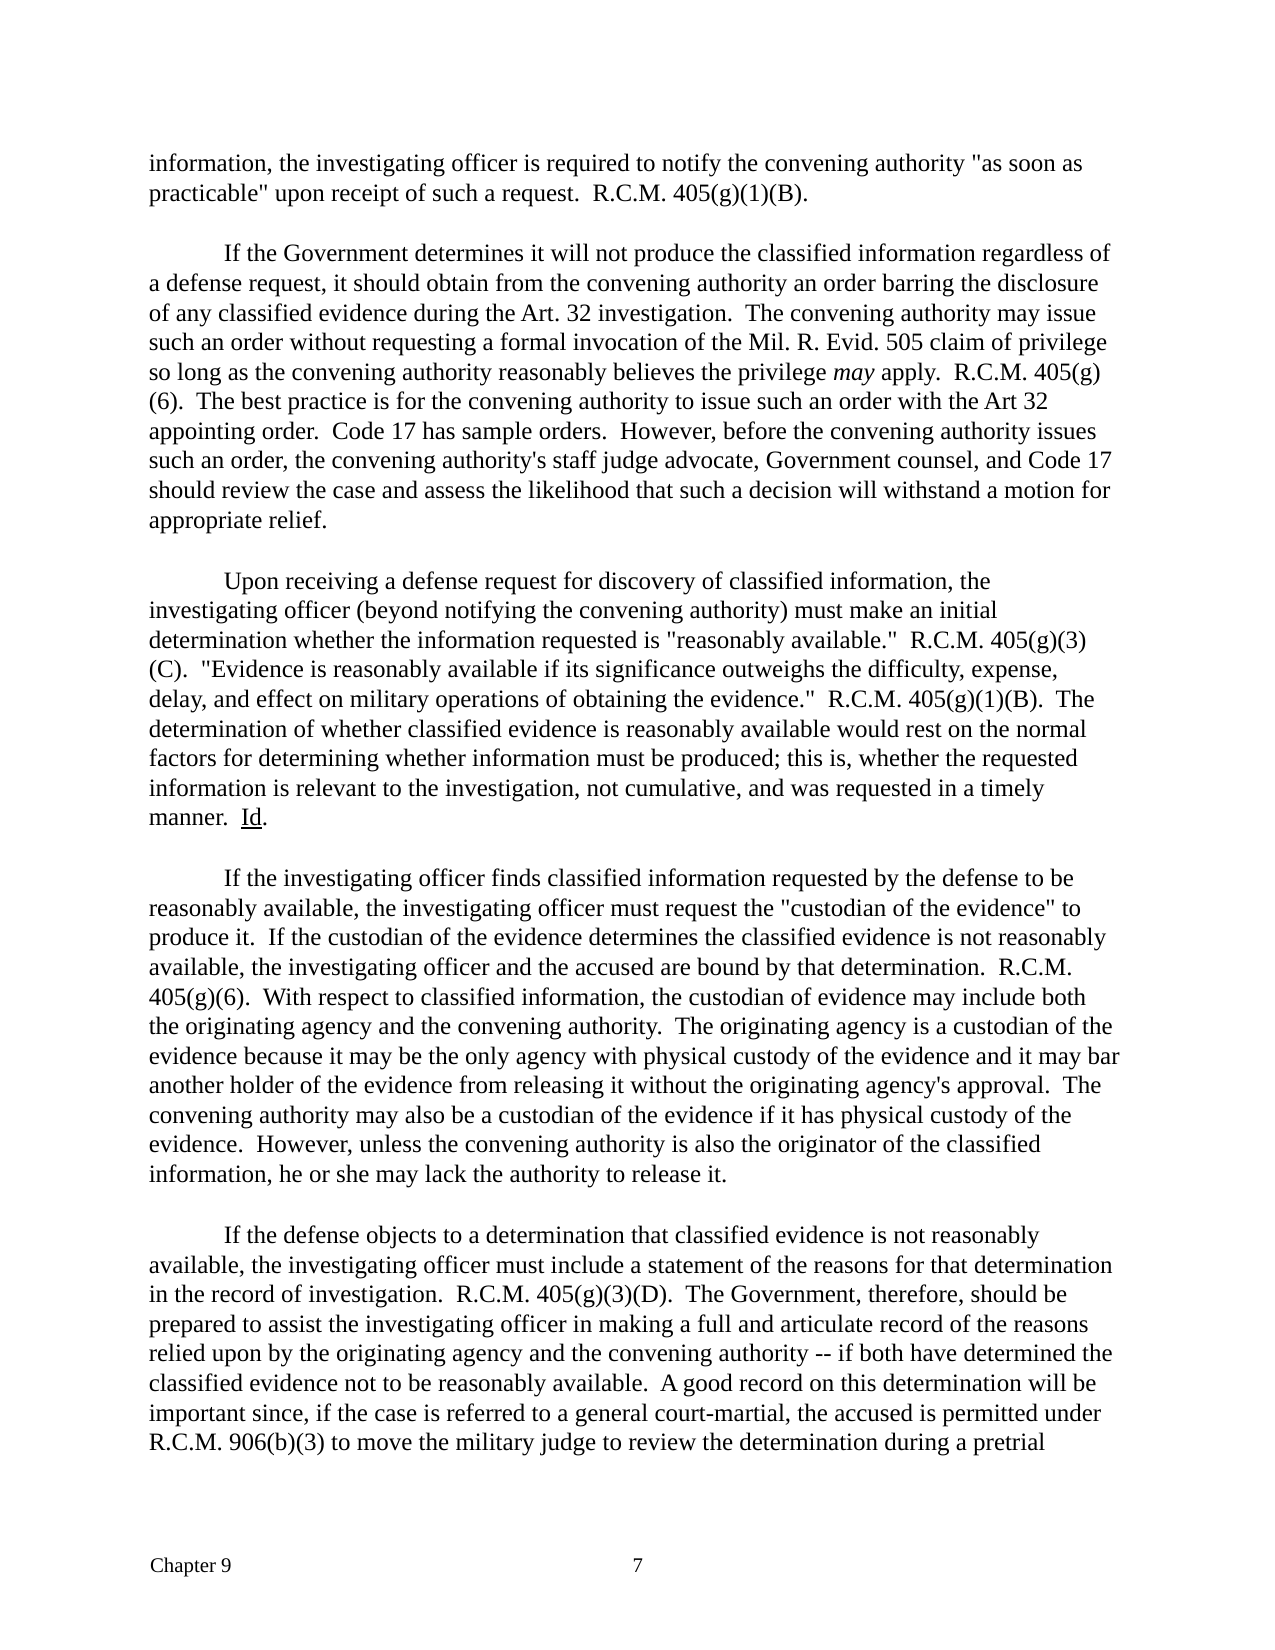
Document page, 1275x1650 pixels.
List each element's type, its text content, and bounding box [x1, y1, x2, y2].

text Upon receiving a defense request for discovery of classified information, the investigating officer (beyond notifying the convening authority) must make an initial determination whether the information requested is "reasonably available." R.C.M. 405(g)(3)(C). "Evidence is reasonably available if its significance outweighs the difficulty, expense, delay, and effect on military operations of obtaining the evidence." R.C.M. 405(g)(1)(B). The determination of whether classified evidence is reasonably available would rest on the normal factors for determining whether information must be produced; this is, whether the requested information is relevant to the investigation, not cumulative, and was requested in a timely manner. Id. [148, 566, 1123, 831]
text If the investigating officer finds classified information requested by the defense to be reasonably available, the investigating officer must request the "custodian of the evidence" to produce it. If the custodian of the evidence determines the classified evidence is not reasonably available, the investigating officer and the accused are bound by that determination. R.C.M. 405(g)(6). With respect to classified information, the custodian of evidence may include both the originating agency and the convening authority. The originating agency is a custodian of the evidence because it may be the only agency with physical custody of the evidence and it may bar another holder of the evidence from releasing it without the originating agency's approval. The convening authority may also be a custodian of the evidence if it has physical custody of the evidence. However, unless the convening authority is also the originator of the classified information, he or she may lack the authority to release it. [148, 863, 1123, 1188]
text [148, 148, 1123, 206]
text If the Government determines it will not produce the classified information regardless of a defense request, it should obtain from the convening authority an order barring the disclosure of any classified evidence during the Art. 32 investigation. The convening authority may issue such an order without requesting a formal invocation of the Mil. R. Evid. 505 claim of privilege so long as the convening authority reasonably believes the privilege may apply. R.C.M. 405(g)(6). The best practice is for the convening authority to issue such an order with the Art 32 appointing order. Code 17 has sample orders. However, before the convening authority issues such an order, the convening authority's staff judge advocate, Government counsel, and Code 17 should review the case and assess the likelihood that such a decision will withstand a motion for appropriate relief. [148, 238, 1123, 533]
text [148, 1220, 1123, 1456]
